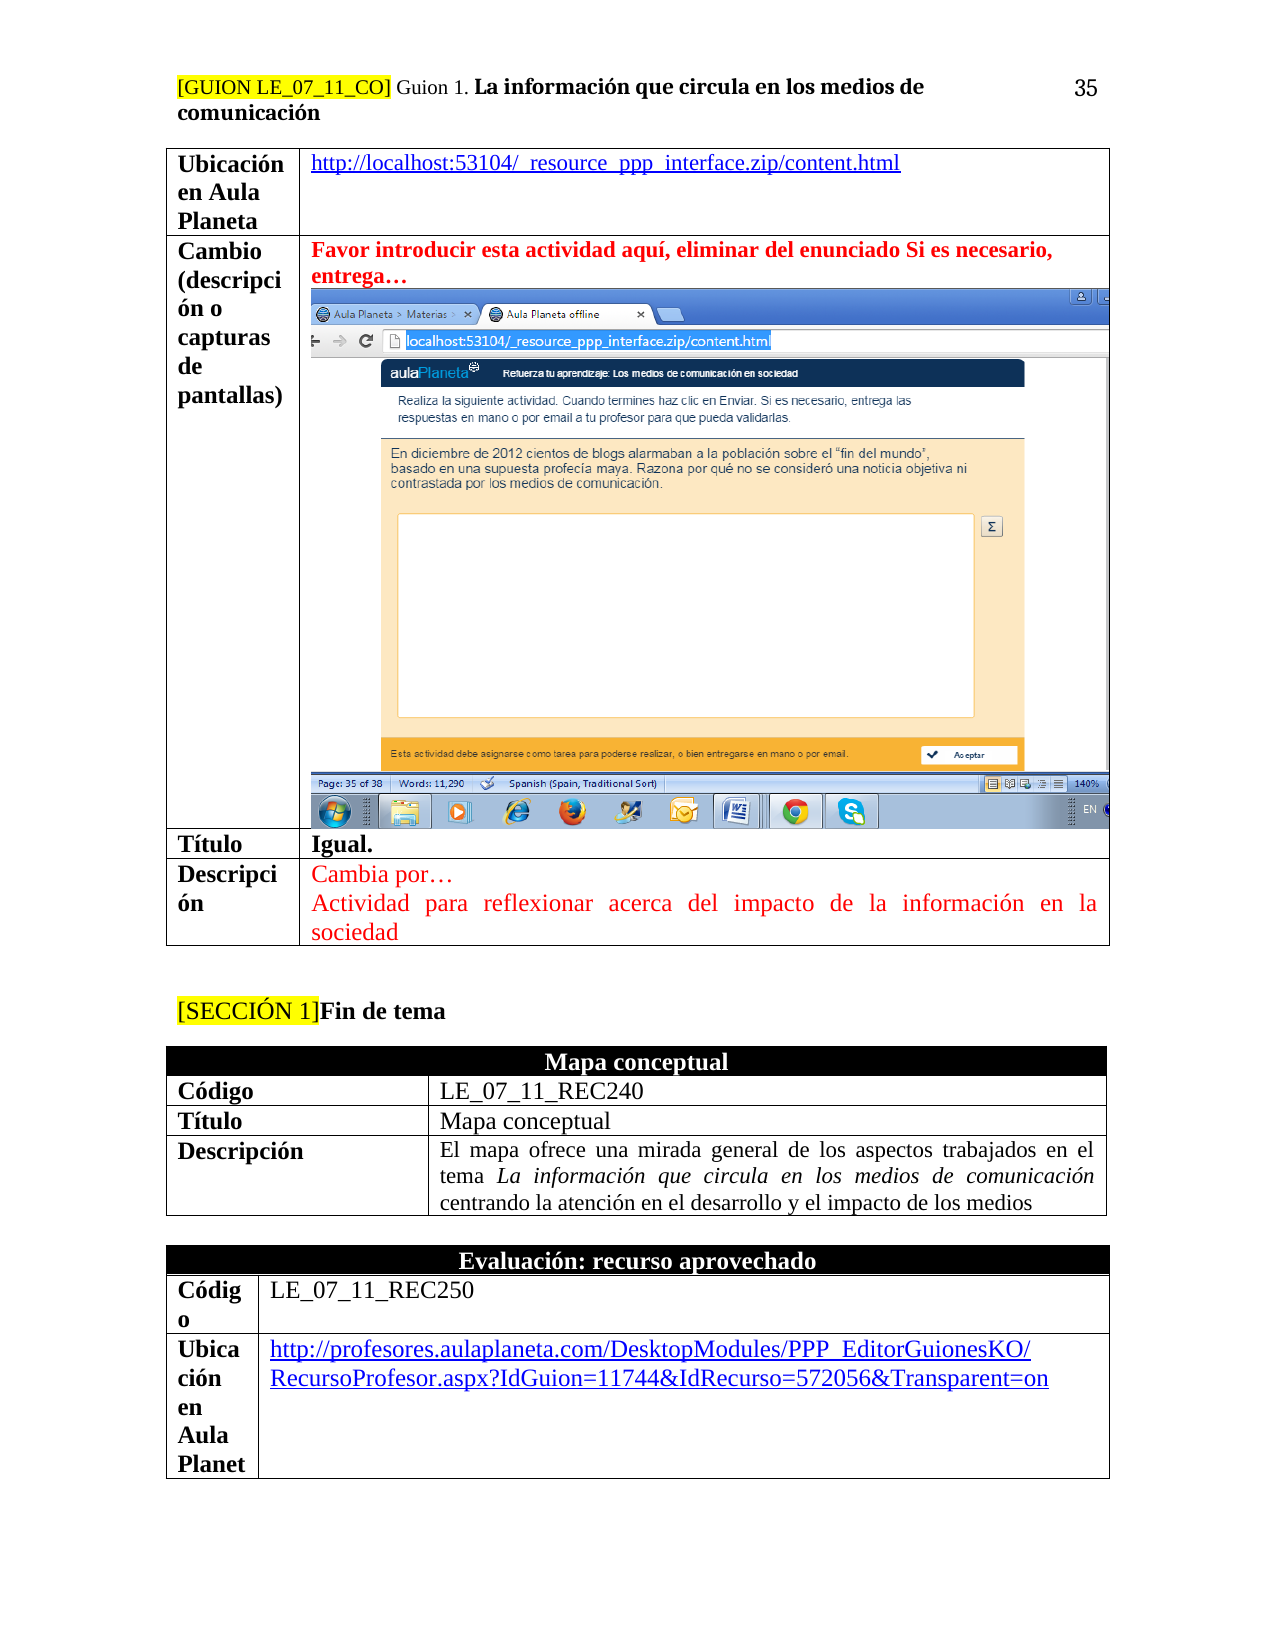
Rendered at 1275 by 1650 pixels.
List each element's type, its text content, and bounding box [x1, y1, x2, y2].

table_cell Descripción [167, 1136, 428, 1215]
table_cell Igual. [300, 829, 1109, 858]
table_cell Código [167, 1076, 428, 1105]
table_cell Título [167, 829, 299, 858]
table_cell Descripción [167, 859, 299, 945]
table_cell Cambio (descripción o capturas de pantallas) [167, 236, 299, 828]
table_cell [167, 1334, 258, 1478]
table_cell Título [167, 1106, 428, 1135]
picture [311, 288, 1109, 829]
text [SECCIÓN 1]Fin de tema [319, 996, 1098, 1025]
table_cell Código [167, 1276, 258, 1333]
table_cell http://localhost:53104/_resource_ppp_interface.zip/content.html [300, 149, 1109, 235]
table_cell Cambia por… Actividad para reflexionar acerca del impacto de la información en la sociedad [300, 859, 1109, 945]
table_header Mapa conceptual [167, 1047, 1106, 1075]
table_cell Ubicación en Aula Planeta [167, 149, 299, 235]
table_cell Favor introducir esta actividad aquí, eliminar del enunciado Si es necesario, entrega… [300, 236, 1109, 828]
table_cell Mapa conceptual [429, 1106, 1106, 1135]
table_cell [259, 1334, 1109, 1478]
table_cell LE_07_11_REC240 [429, 1076, 1106, 1105]
table_cell El mapa ofrece una mirada general de los aspectos trabajados en el tema La información que circula en los medios de comunicación centrando la atención en el desarrollo y el impacto de los medios [429, 1136, 1106, 1215]
table_cell LE_07_11_REC250 [259, 1276, 1109, 1333]
table_header Evaluación: recurso aprovechado [167, 1246, 1109, 1274]
